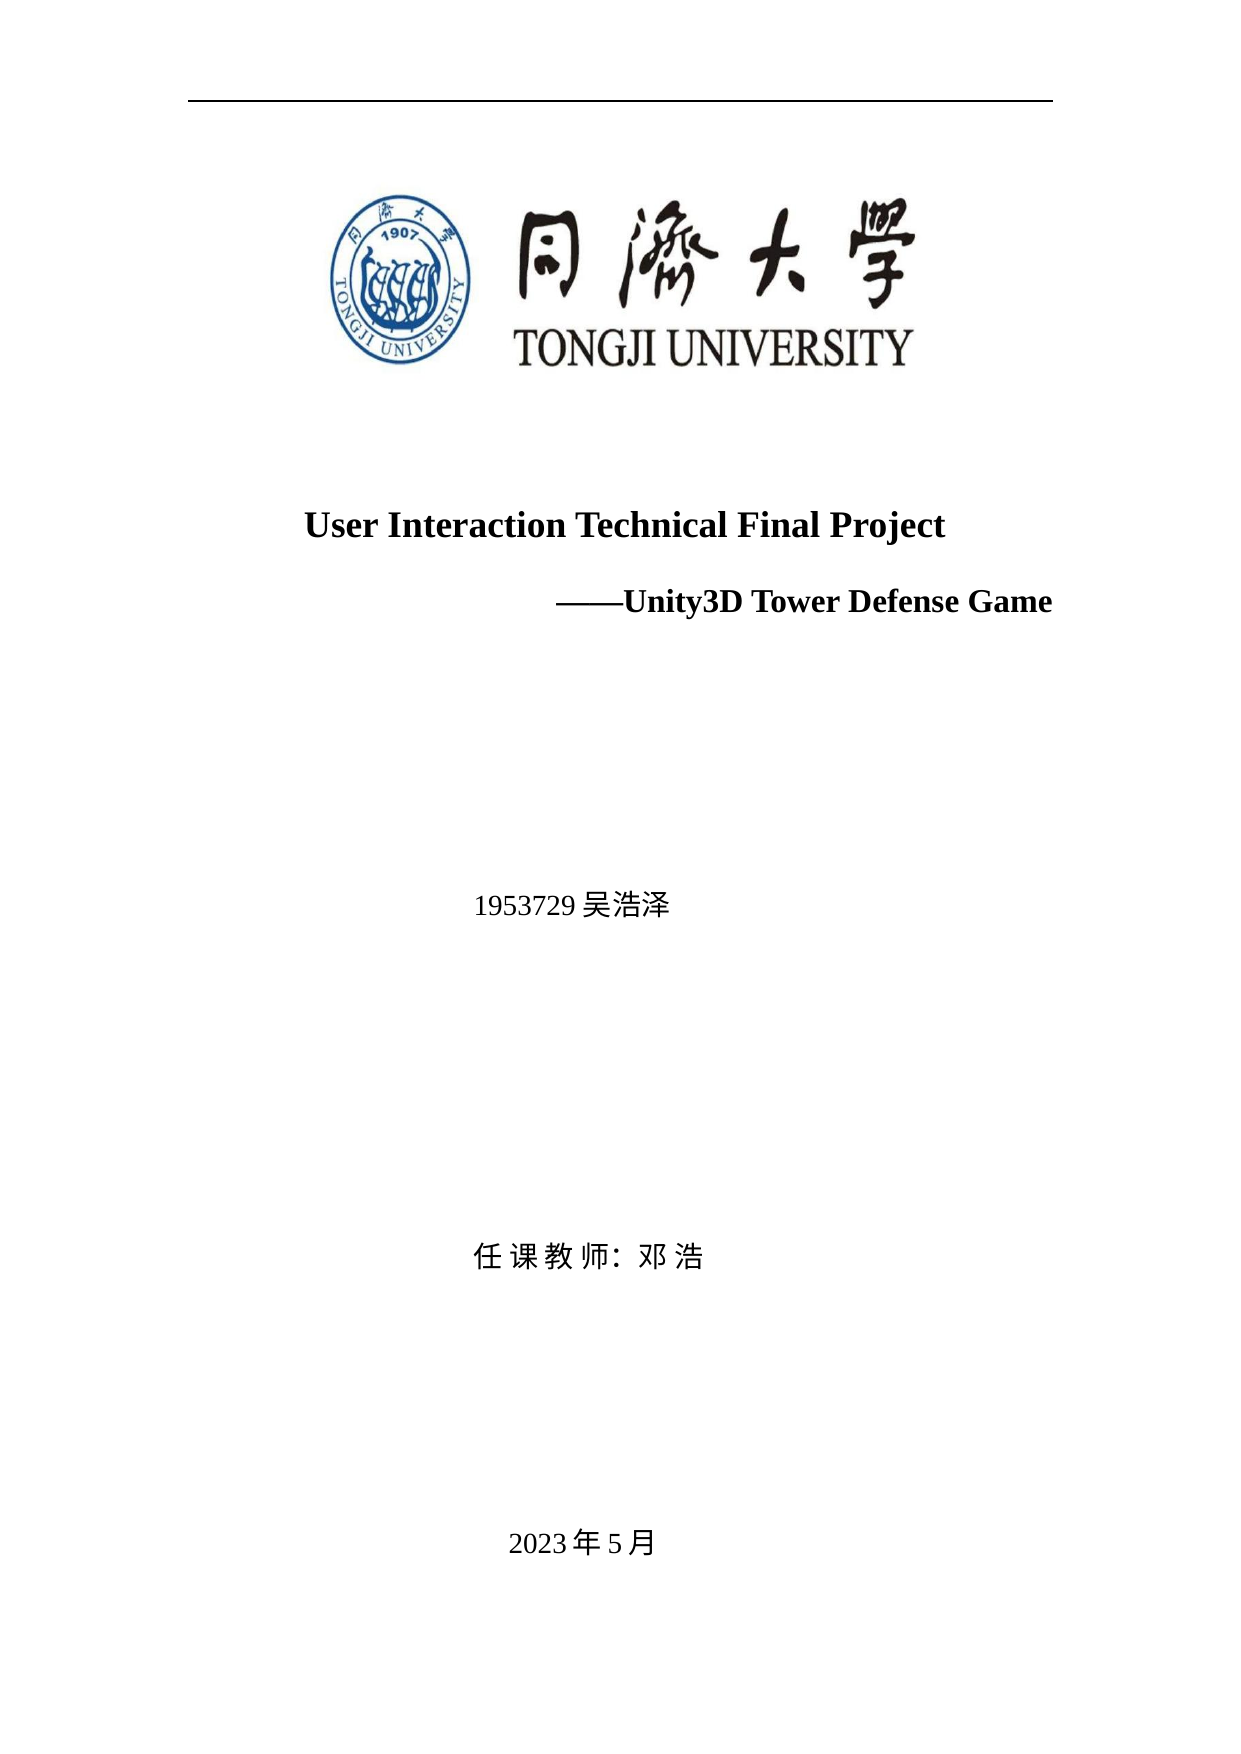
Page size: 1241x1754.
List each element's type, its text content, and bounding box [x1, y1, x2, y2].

text 任 课 教 师：邓 浩 [187, 1234, 1053, 1276]
picture [315, 150, 925, 417]
subtitle User Interaction Technical Final Project [187, 503, 1053, 546]
text 2023年5月 [187, 1520, 1053, 1562]
text 1953729 吴浩泽 [187, 881, 1053, 923]
subtitle ——Unity3D Tower Defense Game [187, 581, 1053, 620]
